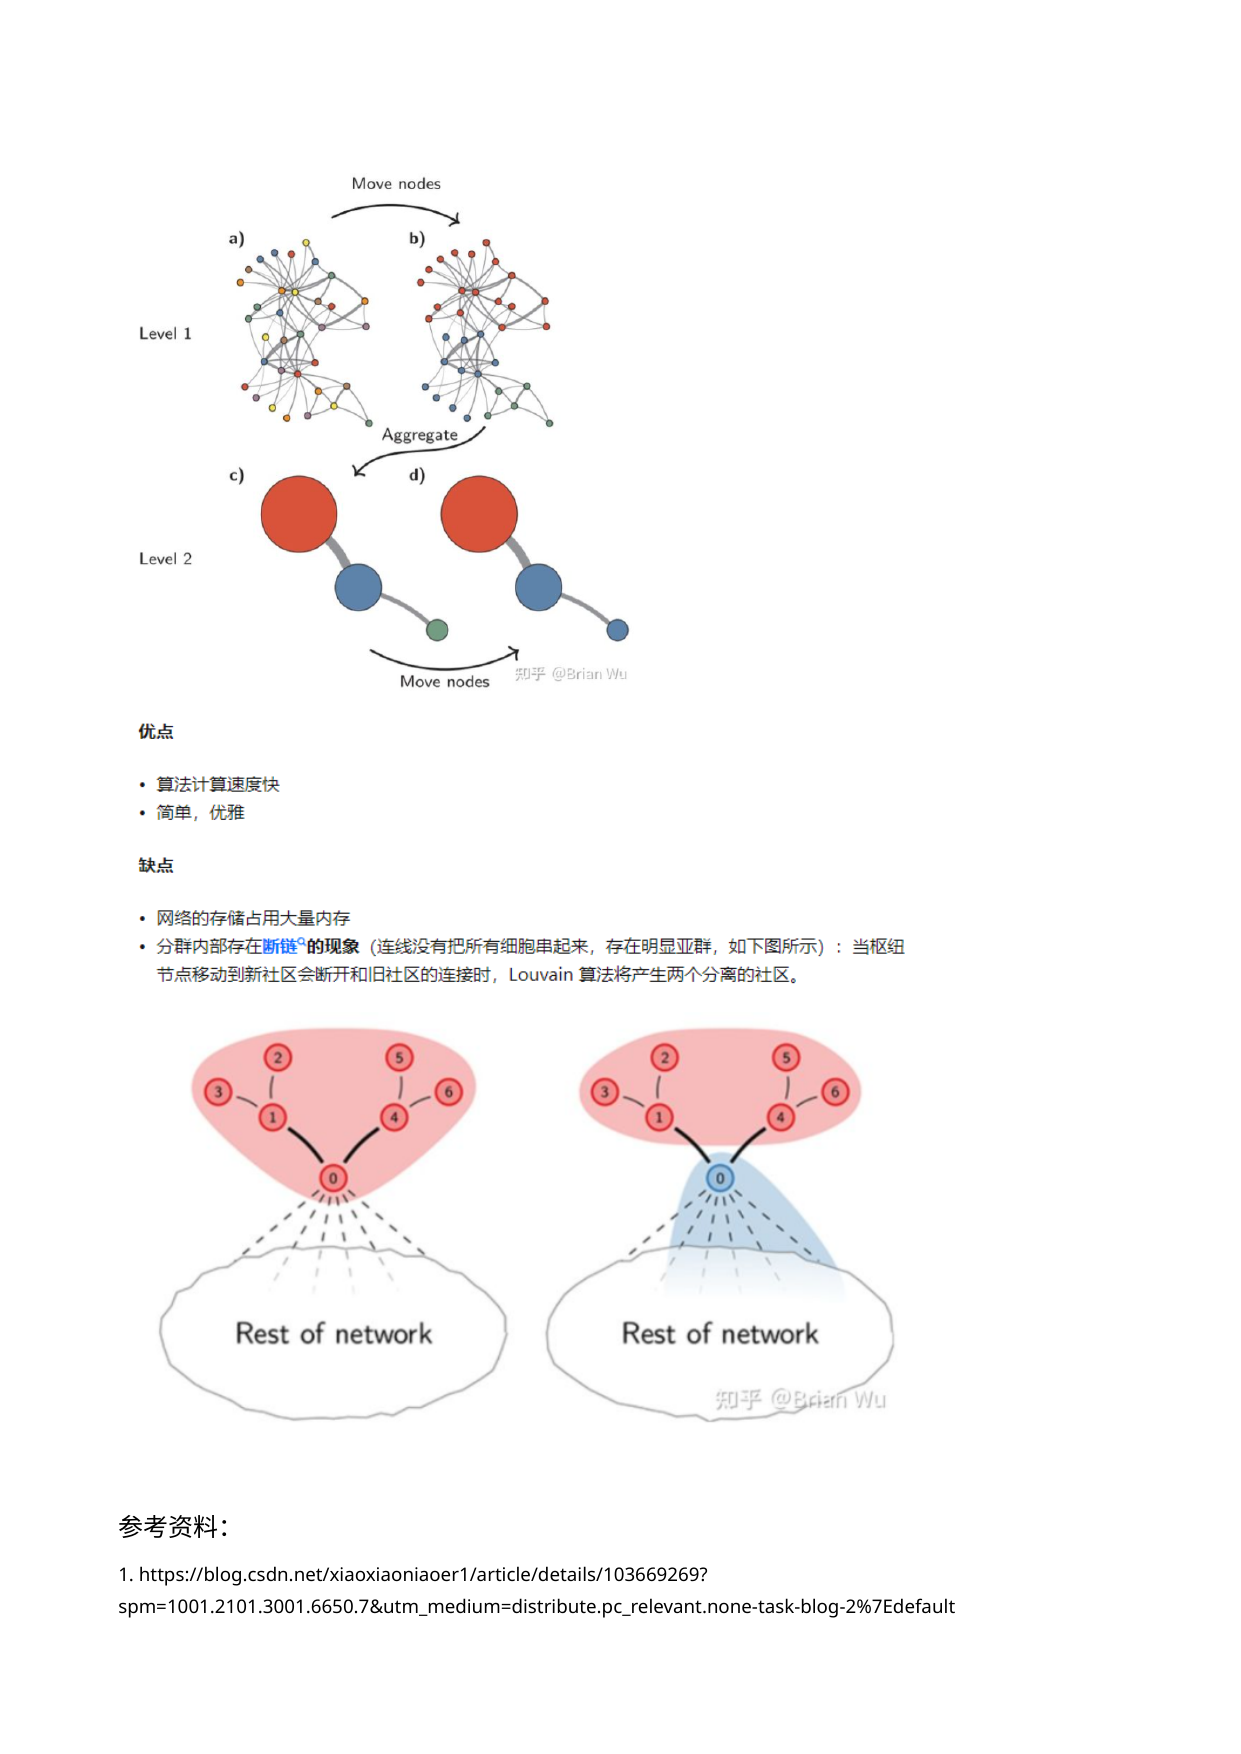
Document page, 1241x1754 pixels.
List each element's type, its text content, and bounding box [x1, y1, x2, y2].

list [118, 1558, 1122, 1623]
text 参考资料： [118, 1493, 1122, 1558]
picture [118, 712, 926, 1434]
picture [118, 160, 651, 704]
